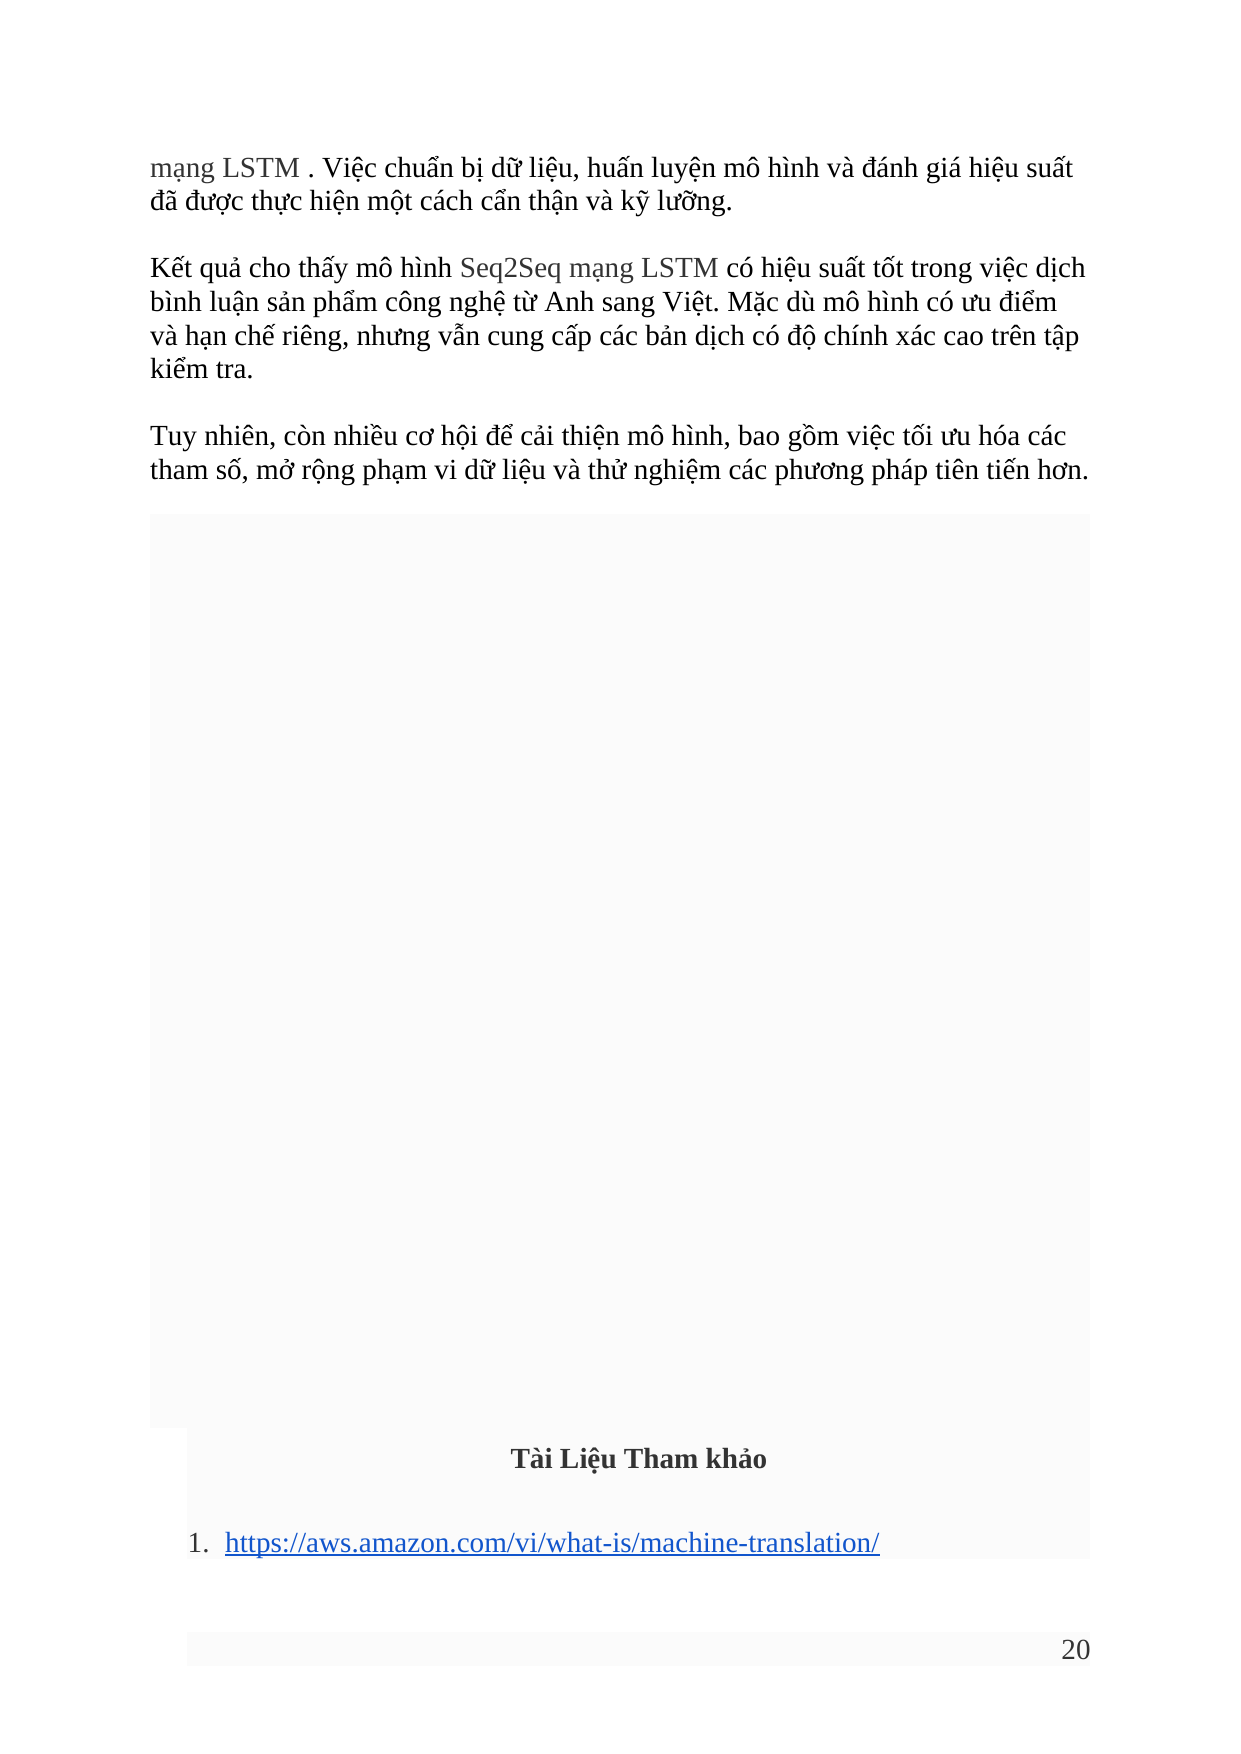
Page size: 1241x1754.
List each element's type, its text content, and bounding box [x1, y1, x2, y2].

text Kết quả cho thấy mô hình Seq2Seq mạng LSTM có hiệu suất tốt trong việc dịch bình luận sản phẩm công nghệ từ Anh sang Việt. Mặc dù mô hình có ưu điểm và hạn chế riêng, nhưng vẫn cung cấp các bản dịch có độ chính xác cao trên tập kiểm tra. [150, 251, 1090, 385]
text Tuy nhiên, còn nhiều cơ hội để cải thiện mô hình, bao gồm việc tối ưu hóa các tham số, mở rộng phạm vi dữ liệu và thử nghiệm các phương pháp tiên tiến hơn. [150, 418, 1090, 485]
list https://aws.amazon.com/vi/what-is/machine-translation/ [187, 1525, 1090, 1559]
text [150, 150, 1090, 217]
subtitle Tài Liệu Tham khảo [187, 1442, 1090, 1475]
